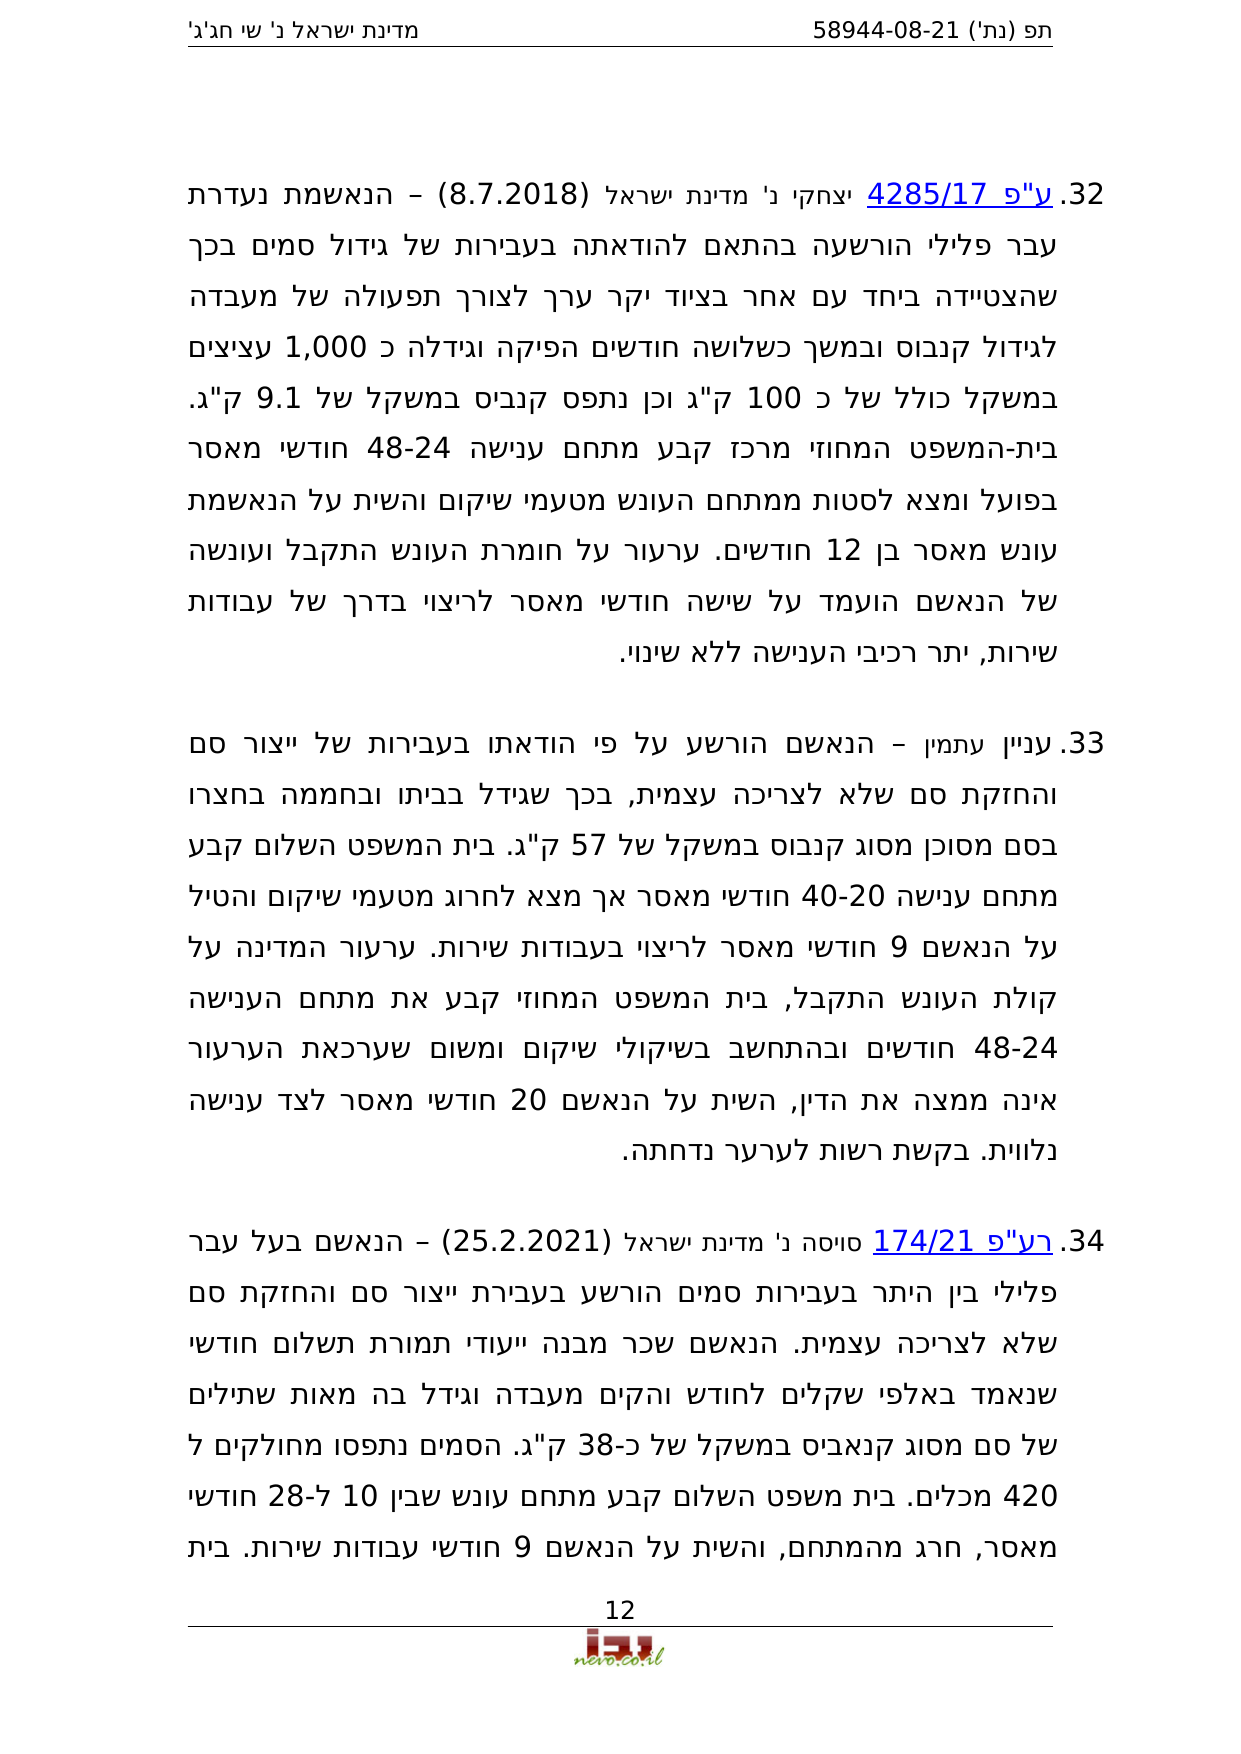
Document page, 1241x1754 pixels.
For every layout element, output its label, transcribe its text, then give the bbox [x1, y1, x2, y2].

list ע"פ 4285/17 יצחקי נ' מדינת ישראל (8.7.2018) – הנאשמת נעדרת עבר פלילי הורשעה בהתאם להודאתה בעבירות של גידול סמים בכך שהצטיידה ביחד עם אחר בציוד יקר ערך לצורך תפעולה של מעבדה לגידול קנבוס ובמשך כשלושה חודשים הפיקה וגידלה כ 1,000 עציצים במשקל כולל של כ 100 ק"ג וכן נתפס קנביס במשקל של 9.1 ק"ג. בית-המשפט המחוזי מרכז קבע מתחם ענישה 48-24 חודשי מאסר בפועל ומצא לסטות ממתחם העונש מטעמי שיקום והשית על הנאשמת עונש מאסר בן 12 חודשים. ערעור על חומרת העונש התקבל ועונשה של הנאשם הועמד על שישה חודשי מאסר לריצוי בדרך של עבודות שירות, יתר רכיבי הענישה ללא שינוי. [187, 177, 1059, 669]
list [187, 1224, 1059, 1564]
picture [574, 1628, 666, 1667]
list עניין עתמין – הנאשם הורשע על פי הודאתו בעבירות של ייצור סם והחזקת סם שלא לצריכה עצמית, בכך שגידל בביתו ובחממה בחצרו בסם מסוכן מסוג קנבוס במשקל של 57 ק"ג. בית המשפט השלום קבע מתחם ענישה 40-20 חודשי מאסר אך מצא לחרוג מטעמי שיקום והטיל על הנאשם 9 חודשי מאסר לריצוי בעבודות שירות. ערעור המדינה על קולת העונש התקבל, בית המשפט המחוזי קבע את מתחם הענישה 48-24 חודשים ובהתחשב בשיקולי שיקום ומשום שערכאת הערעור אינה ממצה את הדין, השית על הנאשם 20 חודשי מאסר לצד ענישה נלווית. בקשת רשות לערער נדחתה. [187, 726, 1059, 1168]
